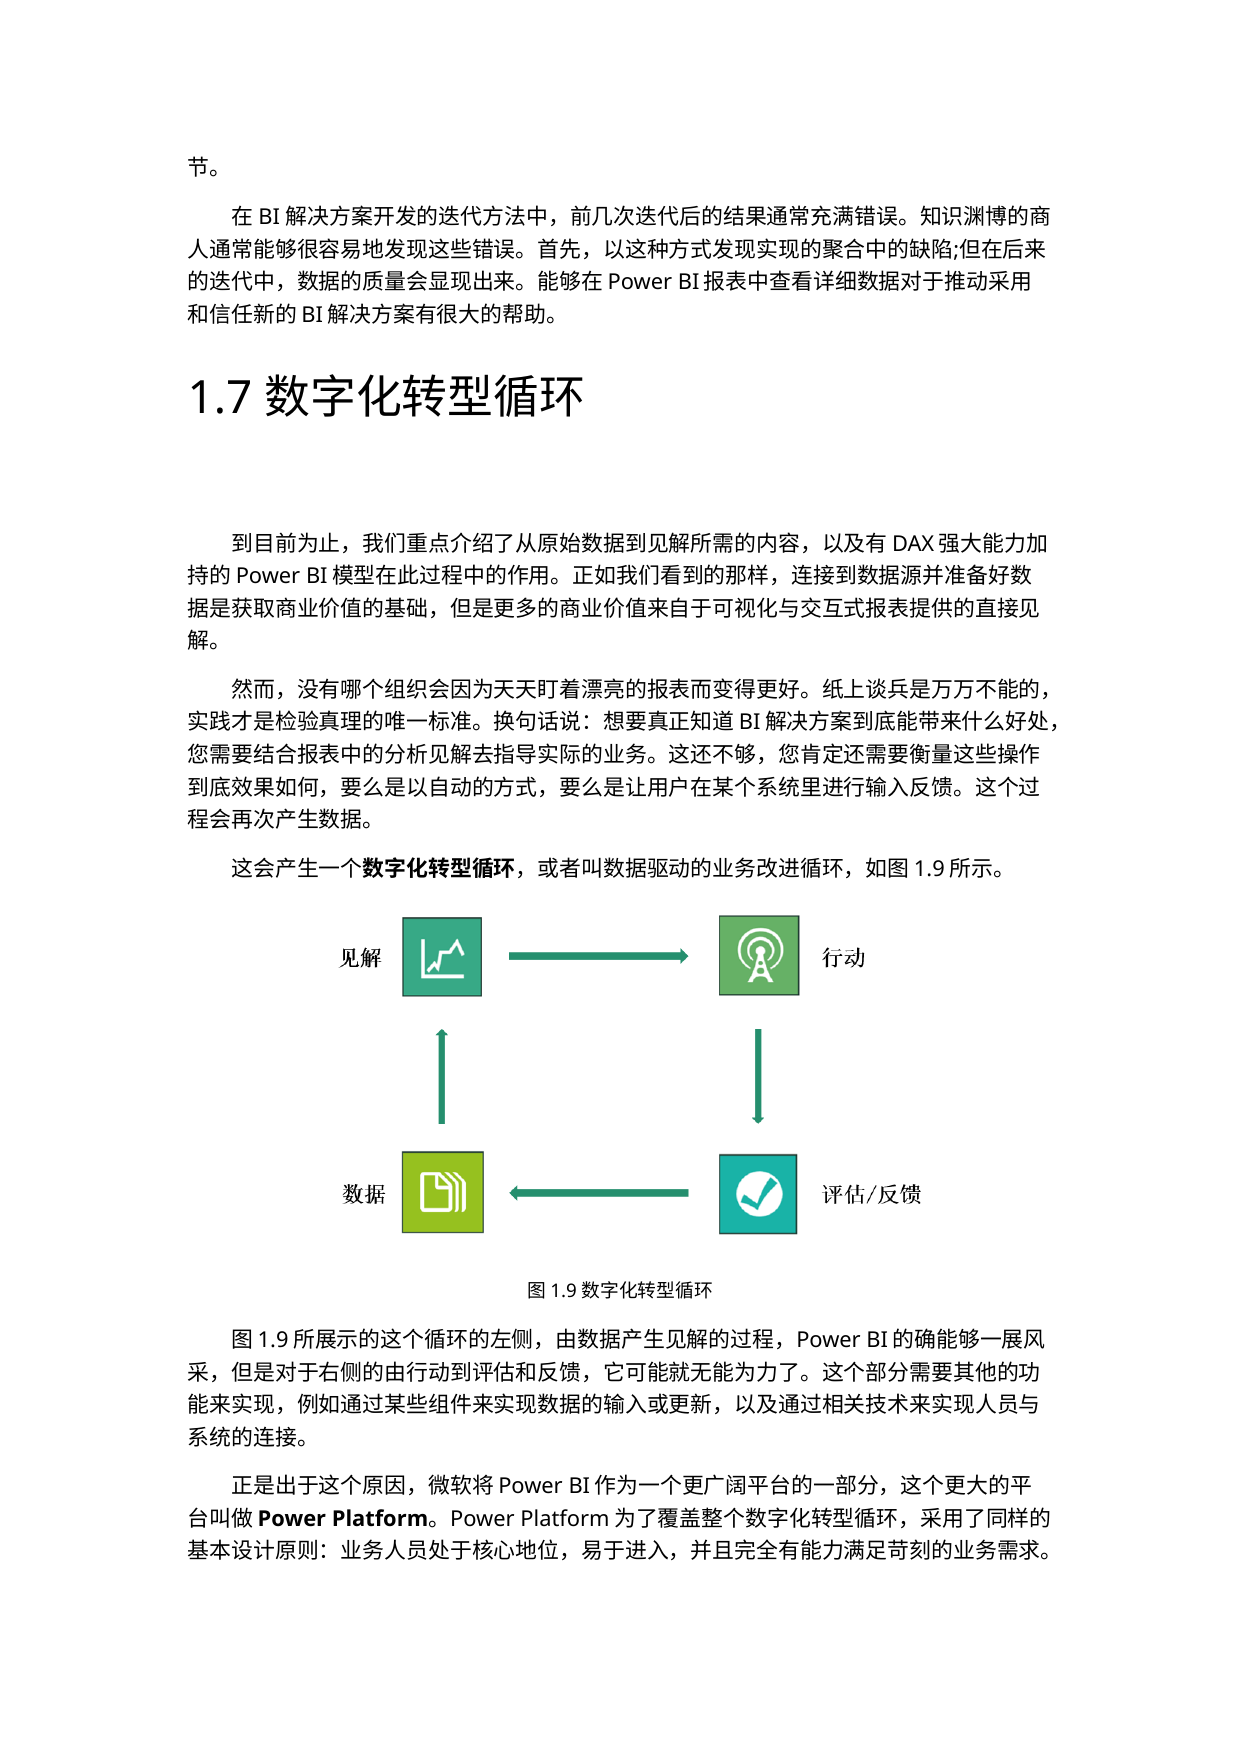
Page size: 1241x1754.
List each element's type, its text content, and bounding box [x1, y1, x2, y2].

text 到目前为止，我们重点介绍了从原始数据到见解所需的内容，以及有DAX强大能力加持的Power BI模型在此过程中的作用。正如我们看到的那样，连接到数据源并准备好数据是获取商业价值的基础，但是更多的商业价值来自于可视化与交互式报表提供的直接见解。 [187, 525, 1053, 655]
text 正是出于这个原因，微软将Power BI作为一个更广阔平台的一部分，这个更大的平台叫做Power Platform。Power Platform为了覆盖整个数字化转型循环，采用了同样的基本设计原则：业务人员处于核心地位，易于进入，并且完全有能力满足苛刻的业务需求。 [187, 1468, 1053, 1565]
text 图1.9所展示的这个循环的左侧，由数据产生见解的过程，Power BI的确能够一展风采，但是对于右侧的由行动到评估和反馈，它可能就无能为力了。这个部分需要其他的功能来实现，例如通过某些组件来实现数据的输入或更新，以及通过相关技术来实现人员与系统的连接。 [187, 1322, 1053, 1452]
text 在 BI 解决方案开发的迭代方法中，前几次迭代后的结果通常充满错误。知识渊博的商人通常能够很容易地发现这些错误。首先，以这种方式发现实现的聚合中的缺陷;但在后来的迭代中，数据的质量会显现出来。能够在Power BI报表中查看详细数据对于推动采用和信任新的BI解决方案有很大的帮助。 [187, 199, 1053, 329]
subtitle 1.7 数字化转型循环 [187, 345, 1053, 442]
picture [315, 899, 925, 1240]
text 这会产生一个数字化转型循环，或者叫数据驱动的业务改进循环，如图1.9所示。 [187, 850, 1053, 883]
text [187, 150, 1053, 182]
text 图1.9 数字化转型循环 [187, 1273, 1053, 1305]
text 然而，没有哪个组织会因为天天盯着漂亮的报表而变得更好。纸上谈兵是万万不能的，实践才是检验真理的唯一标准。换句话说：想要真正知道BI解决方案到底能带来什么好处，您需要结合报表中的分析见解去指导实际的业务。这还不够，您肯定还需要衡量这些操作到底效果如何，要么是以自动的方式，要么是让用户在某个系统里进行输入反馈。这个过程会再次产生数据。 [187, 672, 1053, 834]
